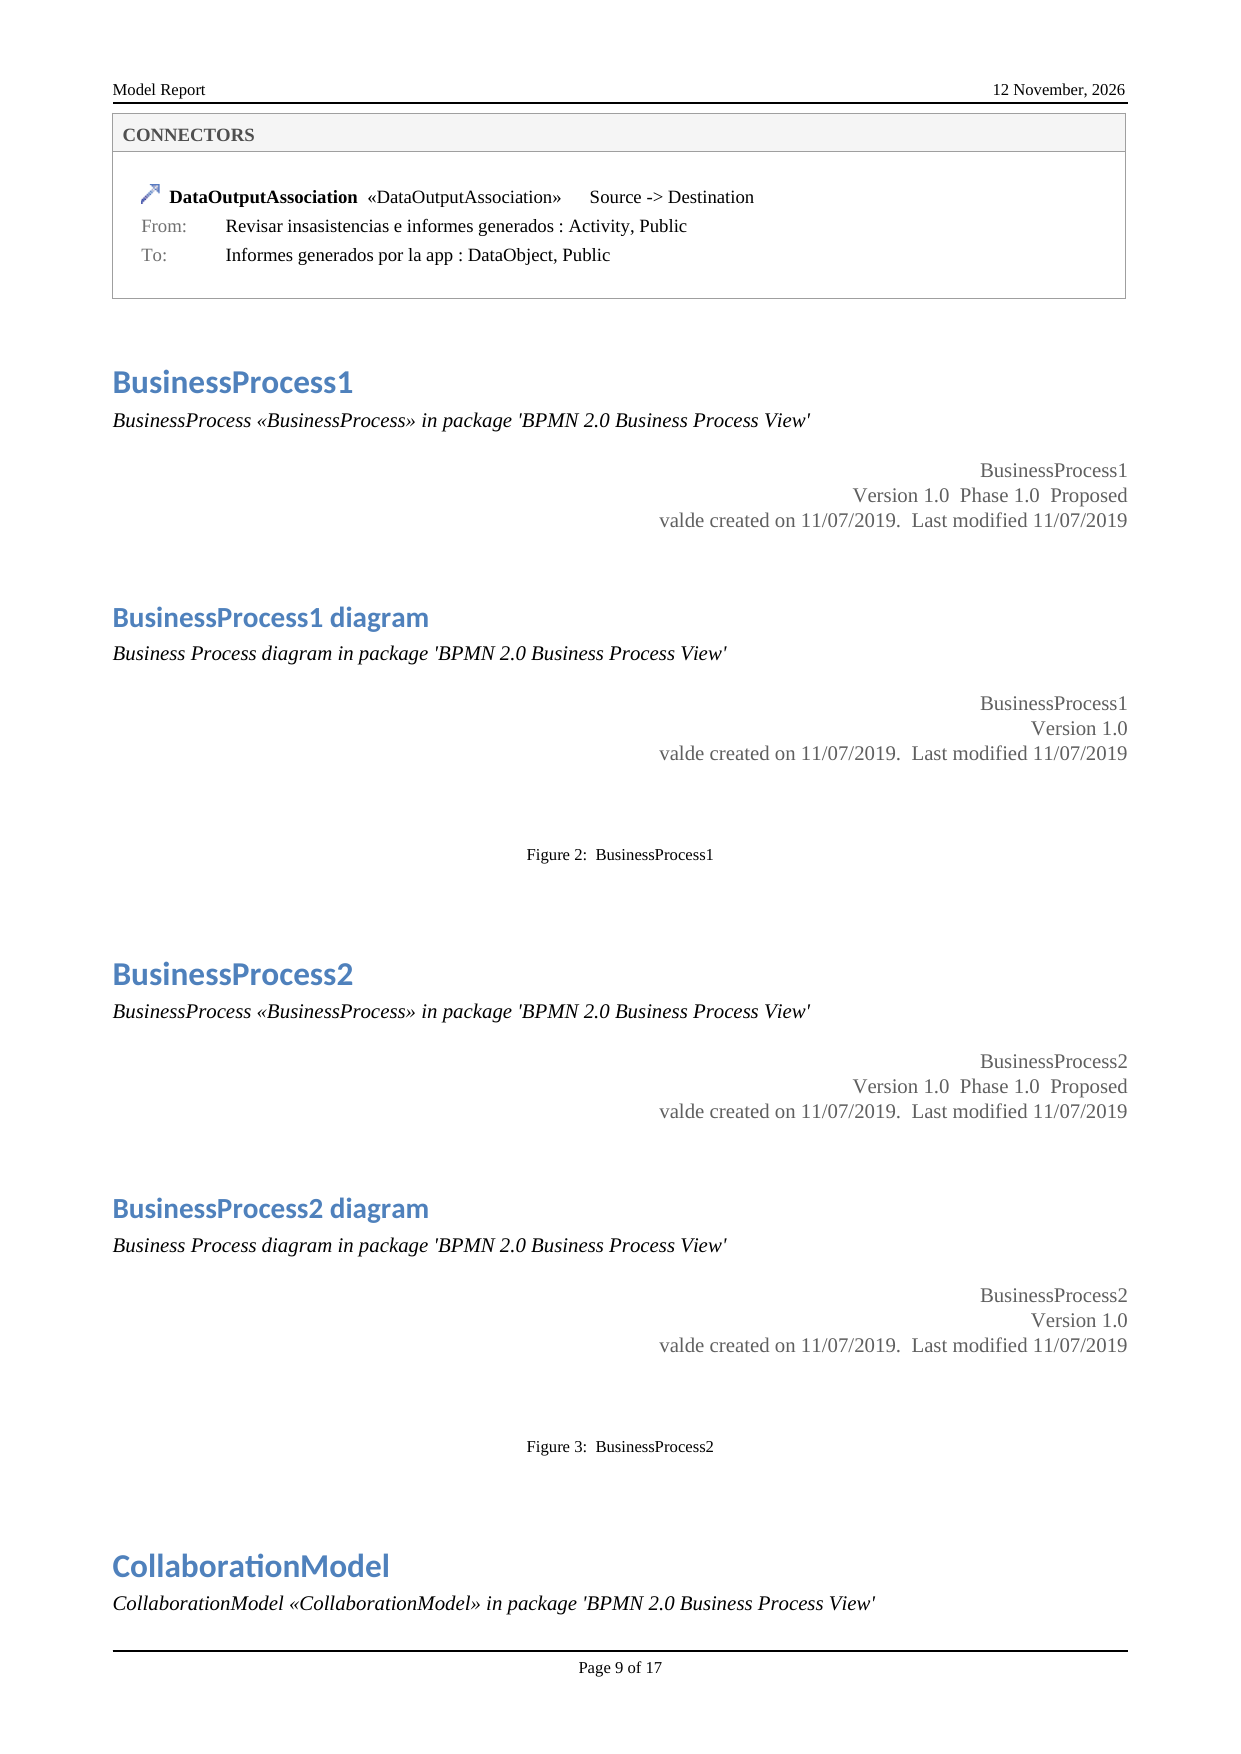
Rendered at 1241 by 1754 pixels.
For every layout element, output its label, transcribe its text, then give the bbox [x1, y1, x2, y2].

text BusinessProcess «BusinessProcess» in package 'BPMN 2.0 Business Process View' [112, 407, 1128, 432]
text valde created on 11/07/2019. Last modified 11/07/2019 [112, 1099, 1128, 1124]
table_cell DataOutputAssociation «DataOutputAssociation» Source -> Destination From: Revisar insasistencias e informes generados : Activity, Public To: Informes generados por la app : DataObject, Public [113, 152, 1125, 298]
text valde created on 11/07/2019. Last modified 11/07/2019 [112, 507, 1128, 532]
text BusinessProcess1 [112, 691, 1128, 716]
subtitle BusinessProcess1 [112, 374, 1128, 399]
text BusinessProcess «BusinessProcess» in package 'BPMN 2.0 Business Process View' [112, 999, 1128, 1024]
table_header CONNECTORS [113, 114, 1125, 151]
text BusinessProcess2 [112, 1282, 1128, 1307]
text BusinessProcess1 [112, 841, 1128, 866]
text Business Process diagram in package 'BPMN 2.0 Business Process View' [112, 1232, 1128, 1257]
subtitle BusinessProcess1 diagram [112, 607, 1128, 632]
text Business Process diagram in package 'BPMN 2.0 Business Process View' [112, 641, 1128, 666]
text CollaborationModel «CollaborationModel» in package 'BPMN 2.0 Business Process View' [112, 1591, 1128, 1616]
text Version 1.0 Phase 1.0 Proposed [112, 1074, 1128, 1099]
text BusinessProcess2 [112, 1049, 1128, 1074]
subtitle BusinessProcess2 [112, 966, 1128, 991]
subtitle CollaborationModel [112, 1557, 1128, 1582]
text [112, 1332, 1128, 1357]
picture [141, 184, 160, 204]
subtitle BusinessProcess2 diagram [112, 1199, 1128, 1224]
text BusinessProcess2 [112, 1432, 1128, 1457]
text Version 1.0 [112, 716, 1128, 741]
text Version 1.0 [112, 1307, 1128, 1332]
text BusinessProcess1 [112, 457, 1128, 482]
text valde created on 11/07/2019. Last modified 11/07/2019 [112, 741, 1128, 766]
text Version 1.0 Phase 1.0 Proposed [112, 482, 1128, 507]
